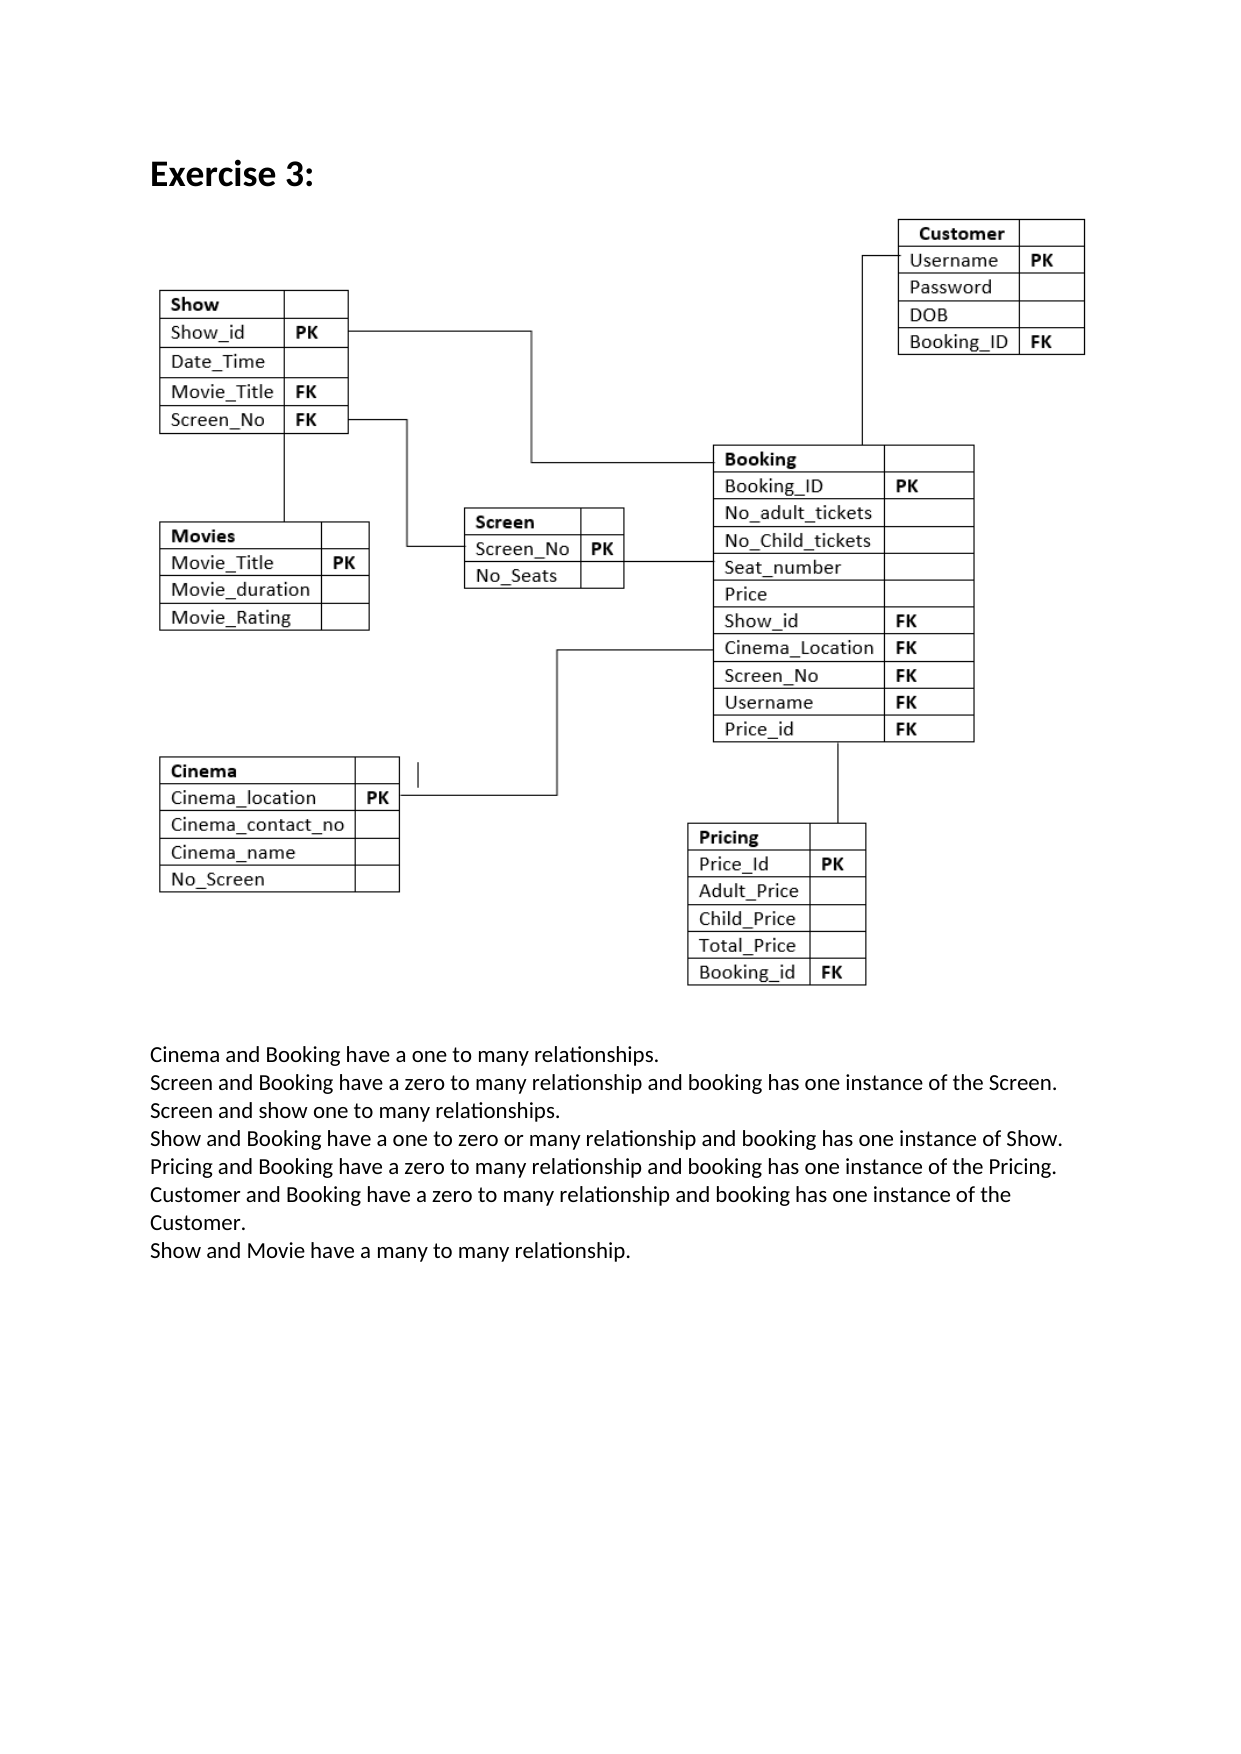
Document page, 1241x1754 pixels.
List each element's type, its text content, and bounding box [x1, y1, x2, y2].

text Cinema and Booking have a one to many relationships. Screen and Booking have a zero to many relationship and booking has one instance of the Screen. Screen and show one to many relationships. Show and Booking have a one to zero or many relationship and booking has one instance of Show. Pricing and Booking have a zero to many relationship and booking has one instance of the Pricing. Customer and Booking have a zero to many relationship and booking has one instance of the Customer. Show and Movie have a many to many relationship. [150, 1040, 1090, 1264]
picture [150, 212, 1091, 1024]
text Exercise 3: [150, 150, 1090, 196]
